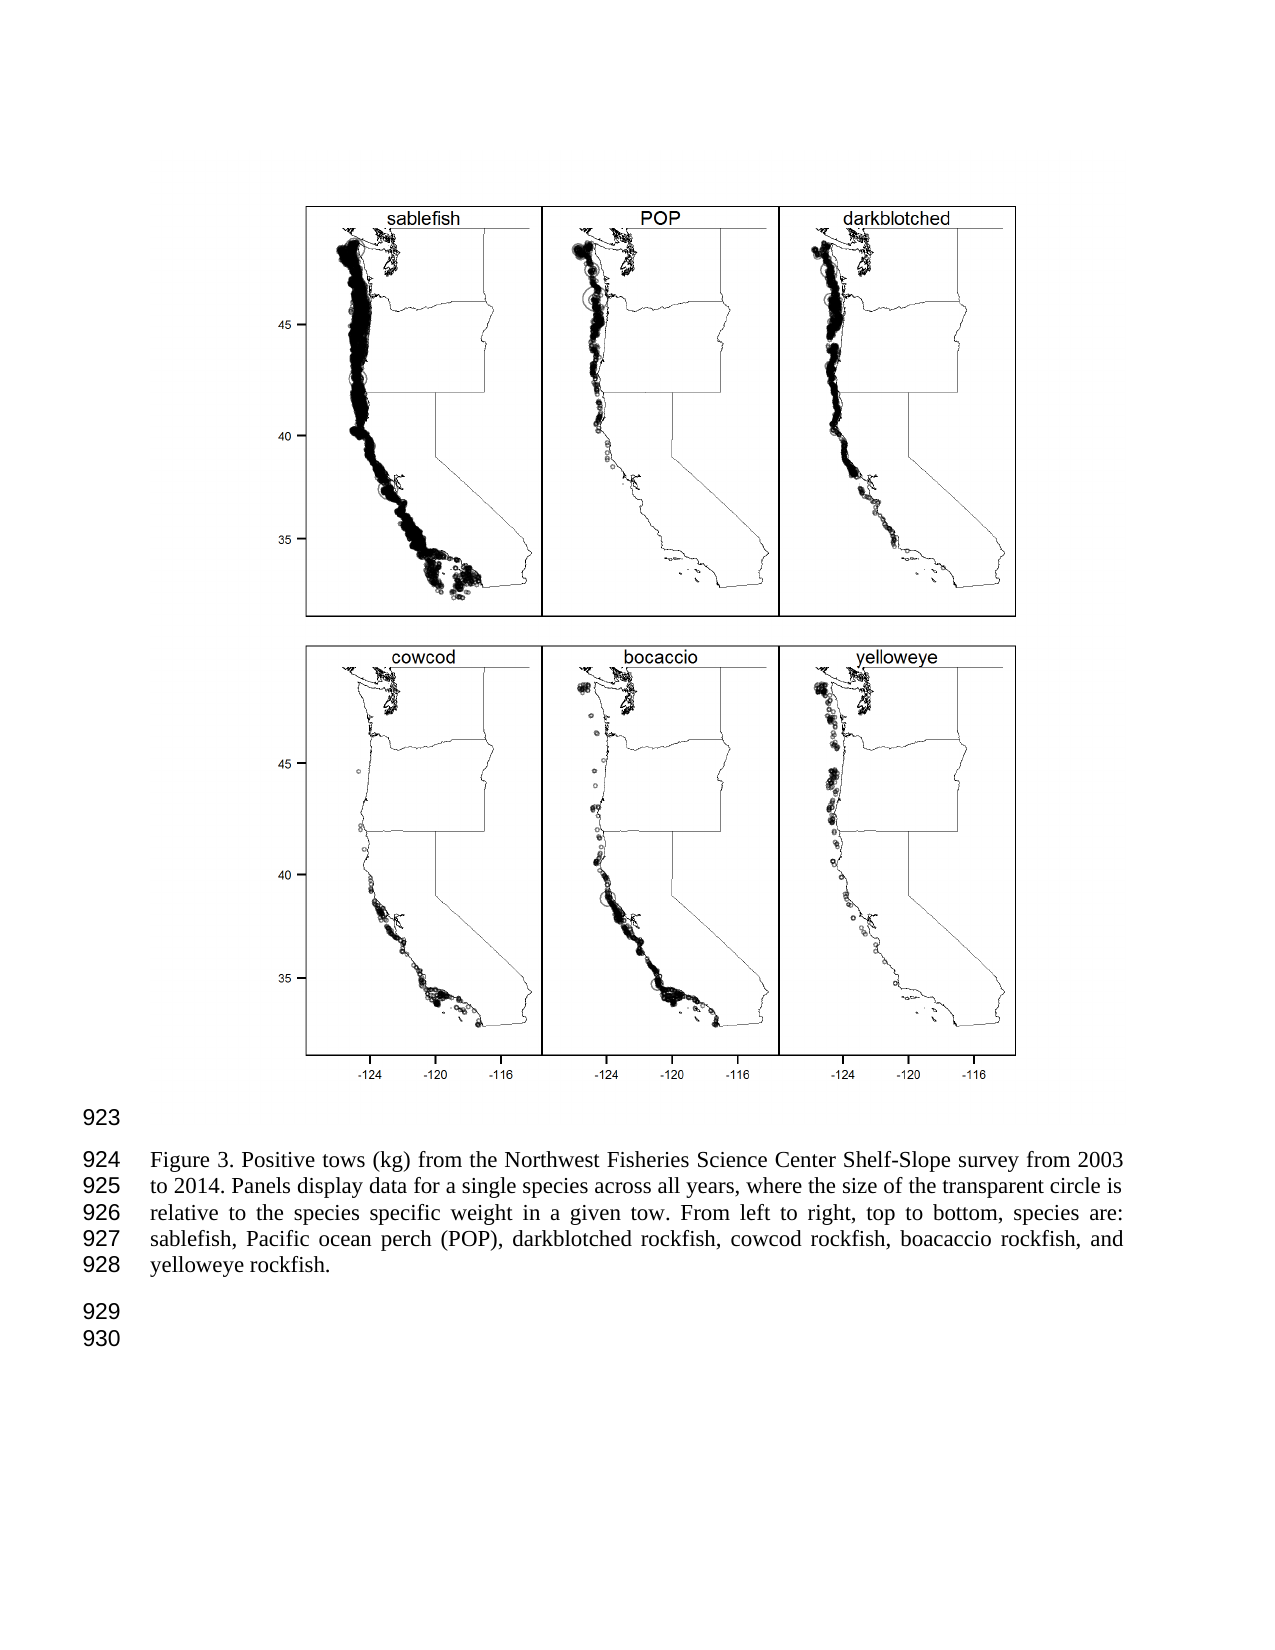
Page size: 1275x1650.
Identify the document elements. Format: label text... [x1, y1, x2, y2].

text Figure 3. Positive tows (kg) from the Northwest Fisheries Science Center Shelf-Slope survey from 2003 to 2014. Panels display data for a single species across all years, where the size of the transparent circle is relative to the species specific weight in a given tow. From left to right, top to bottom, species are: sablefish, Pacific ocean perch (POP), darkblotched rockfish, cowcod rockfish, boacaccio rockfish, and yelloweye rockfish. [150, 1146, 1125, 1278]
picture [150, 150, 1125, 1125]
